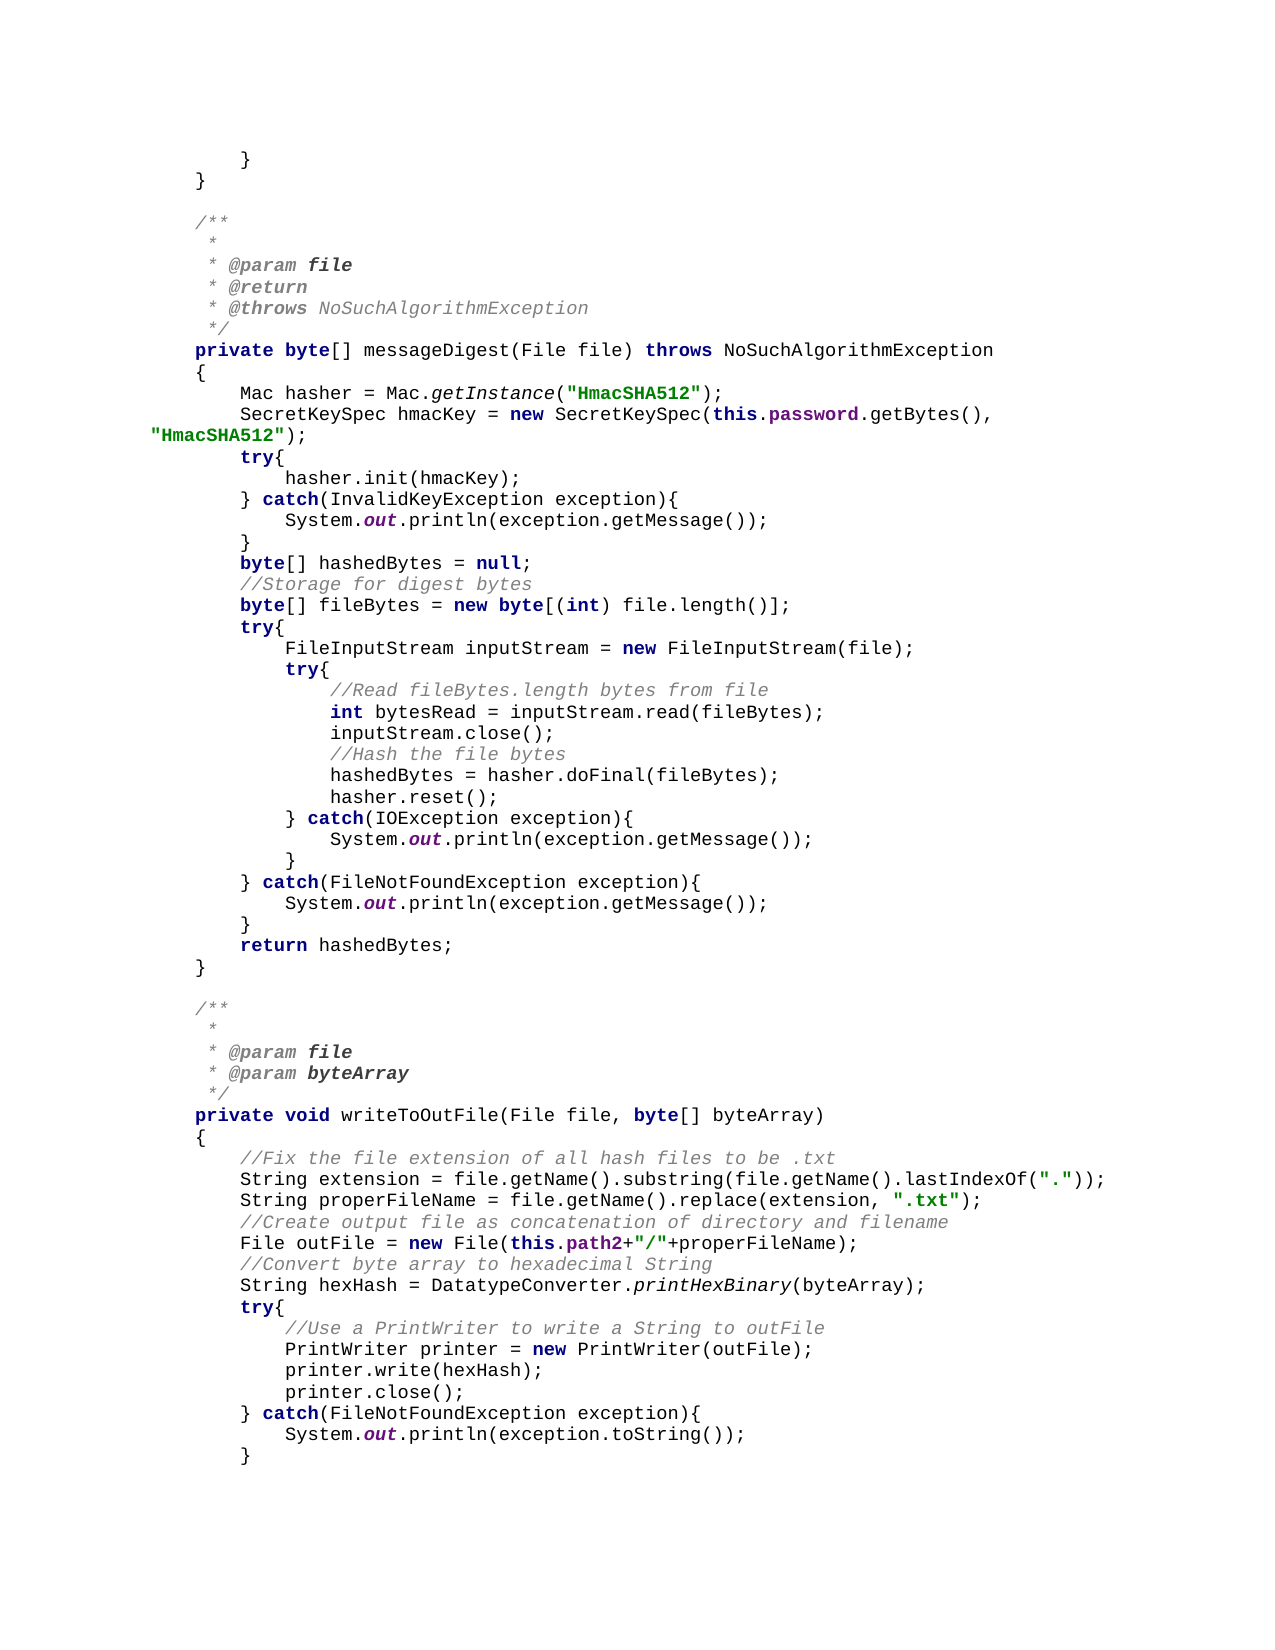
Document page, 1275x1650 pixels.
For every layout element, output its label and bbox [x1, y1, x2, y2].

text [150, 150, 1125, 1467]
